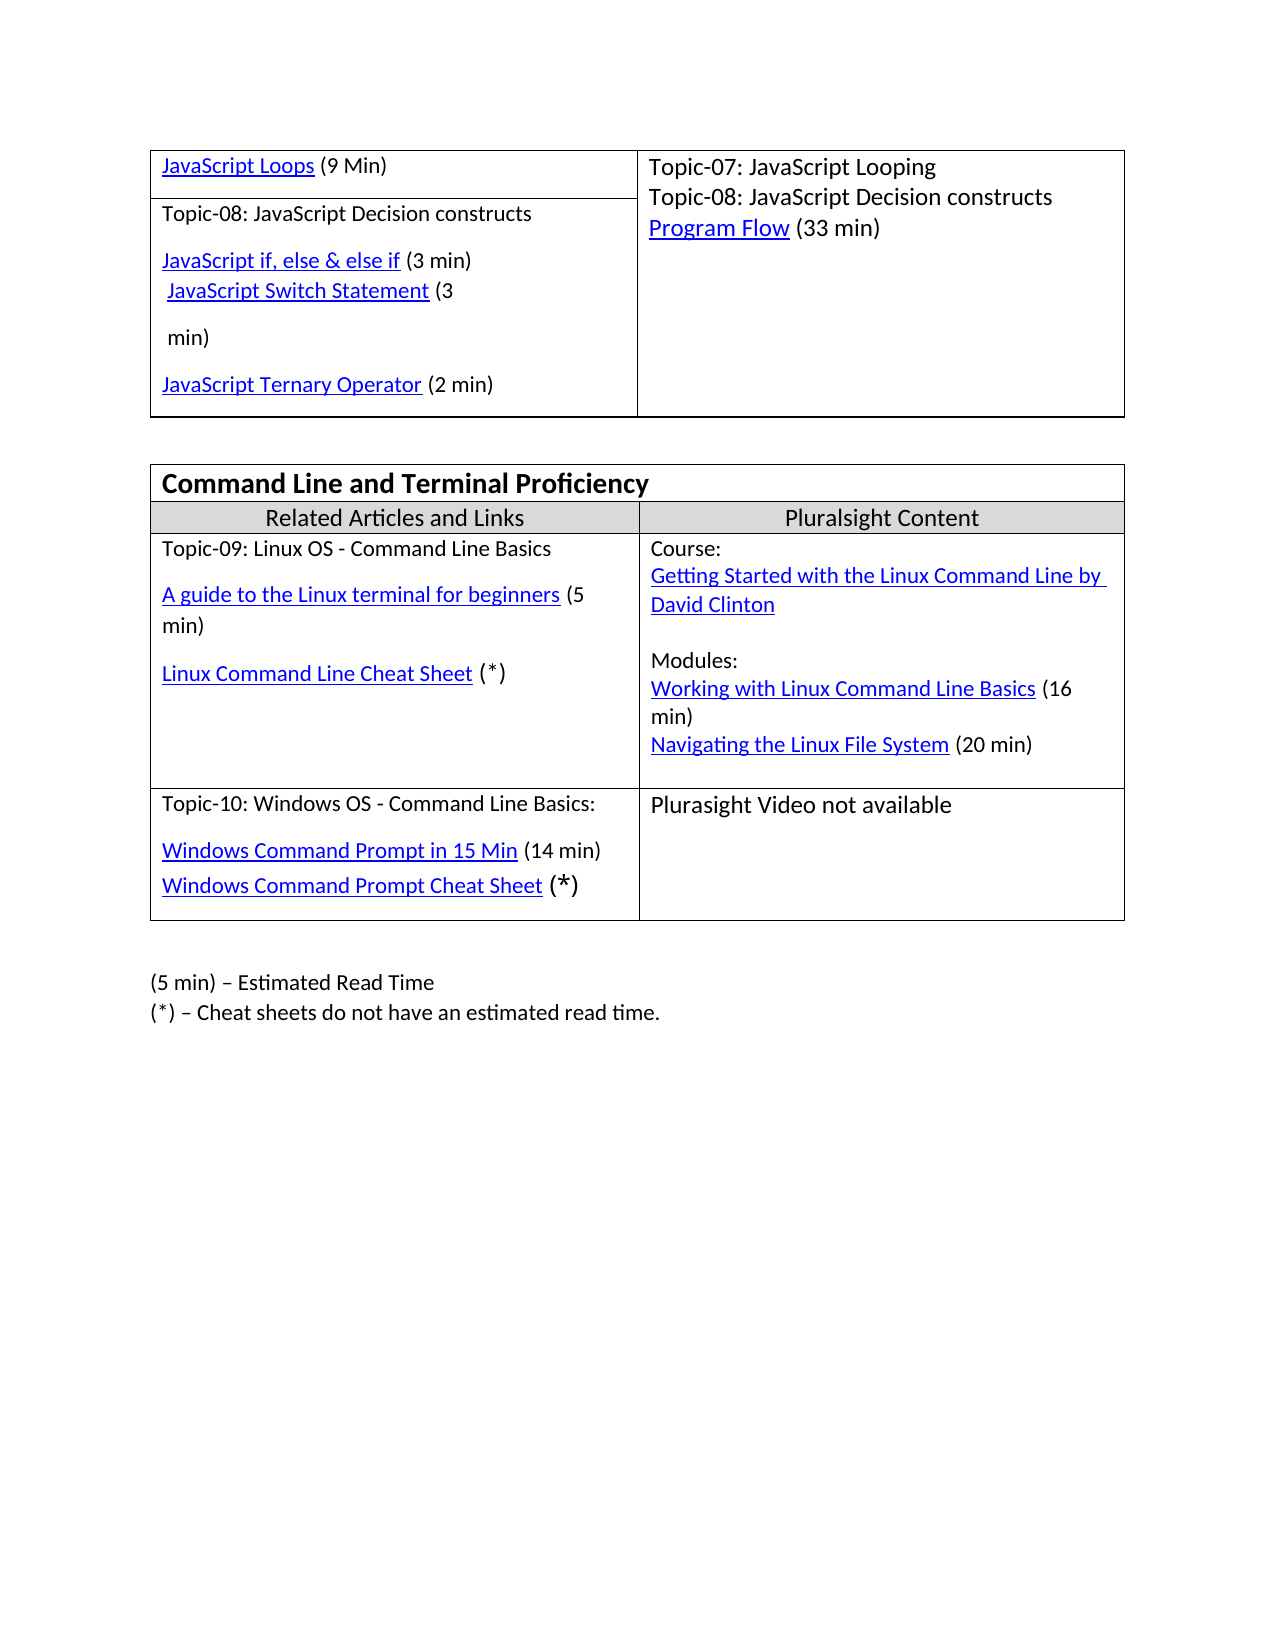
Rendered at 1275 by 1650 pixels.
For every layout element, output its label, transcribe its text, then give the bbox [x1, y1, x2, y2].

table_cell Related Articles and Links [151, 502, 639, 533]
table_cell Topic-08: JavaScript Decision constructs JavaScript if, else & else if (3 min) JavaScript Switch Statement (3 min) JavaScript Ternary Operator (2 min) [151, 199, 637, 416]
text (5 min) – Estimated Read Time (*) – Cheat sheets do not have an estimated read time. [150, 968, 1125, 1026]
table_cell Topic-10: Windows OS - Command Line Basics: Windows Command Prompt in 15 Min (14 min) Windows Command Prompt Cheat Sheet (*) [151, 789, 639, 920]
table_cell Topic-09: Linux OS - Command Line Basics A guide to the Linux terminal for beginners (5 min) Linux Command Line Cheat Sheet (*) [151, 534, 639, 788]
table_cell Plurasight Video not available [640, 789, 1124, 920]
table_cell Pluralsight Content [640, 502, 1124, 533]
table_header Command Line and Terminal Proficiency [151, 465, 1124, 501]
table_cell Course: Getting Started with the Linux Command Line by David Clinton Modules: Working with Linux Command Line Basics (16 min) Navigating the Linux File System (20 min) [640, 534, 1124, 788]
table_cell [151, 151, 637, 198]
